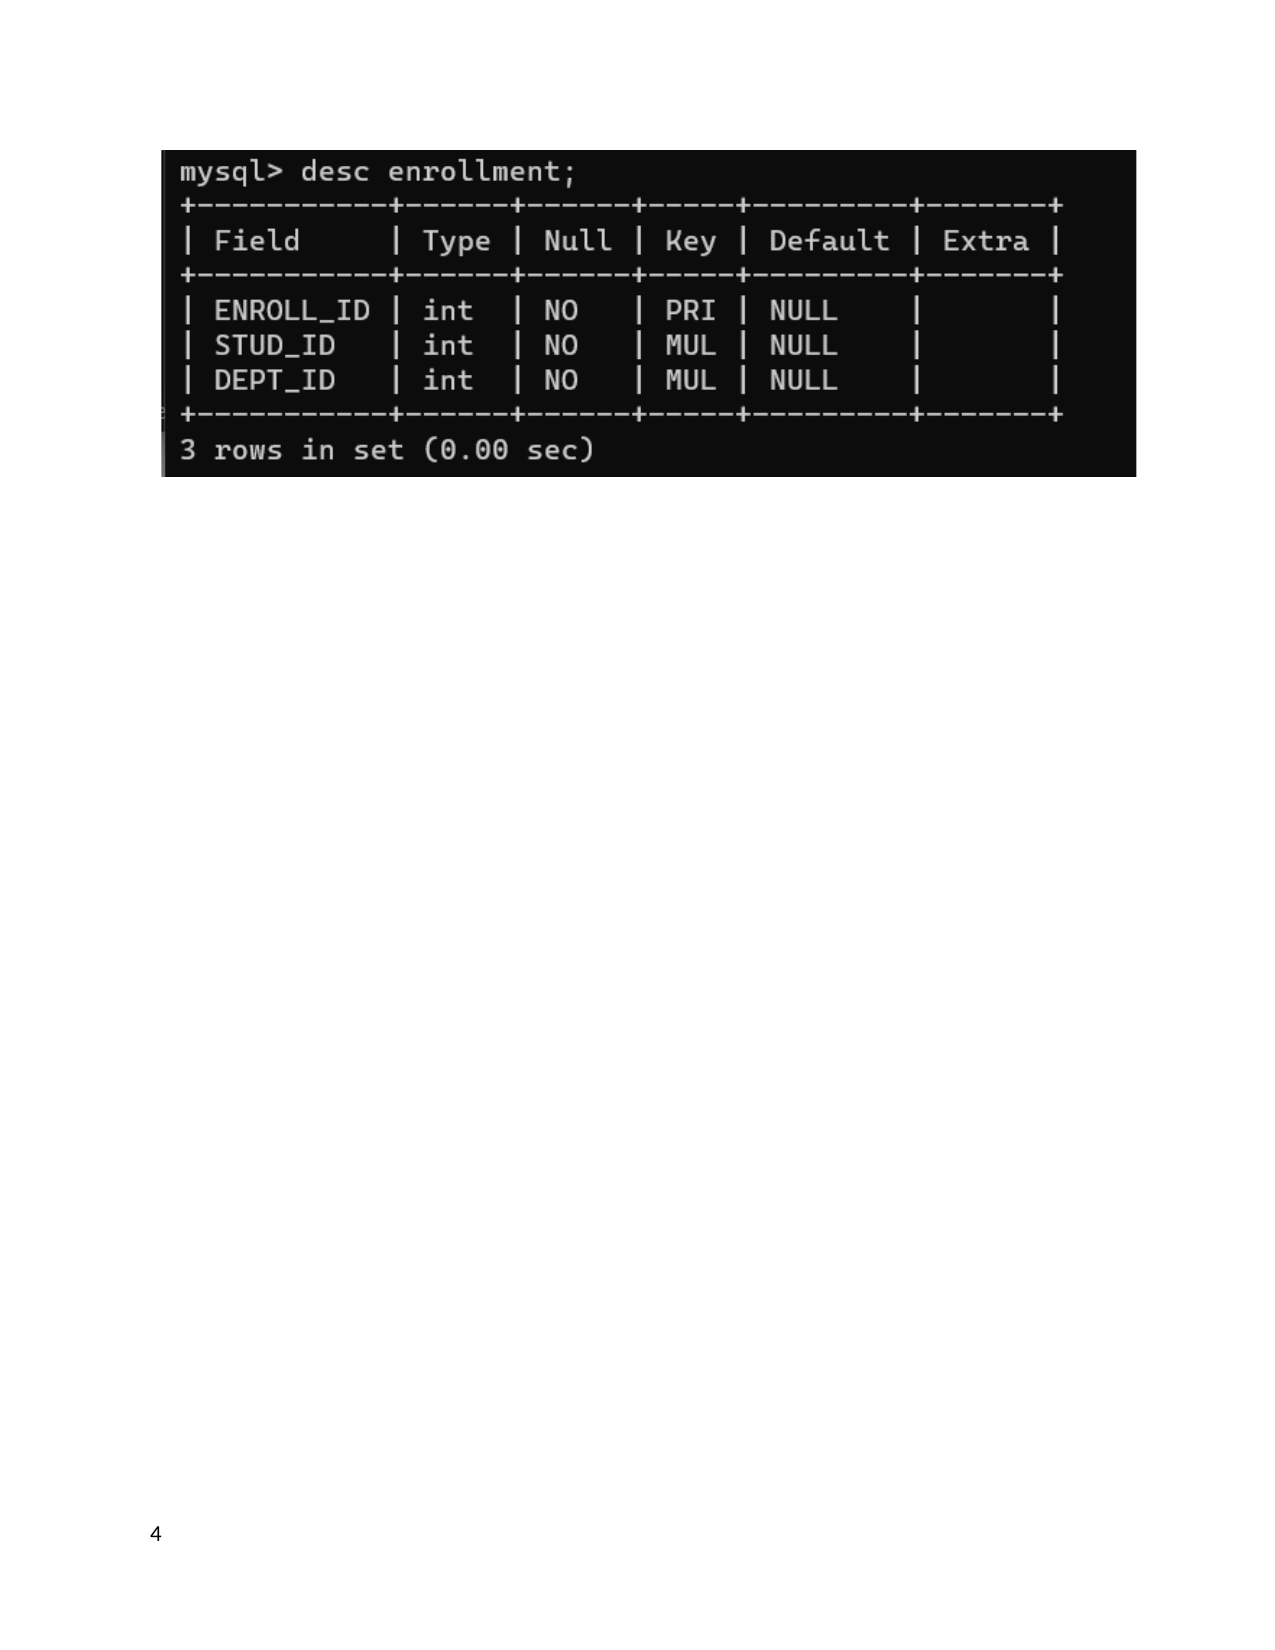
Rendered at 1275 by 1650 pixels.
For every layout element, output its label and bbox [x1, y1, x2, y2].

picture [161, 150, 1137, 477]
